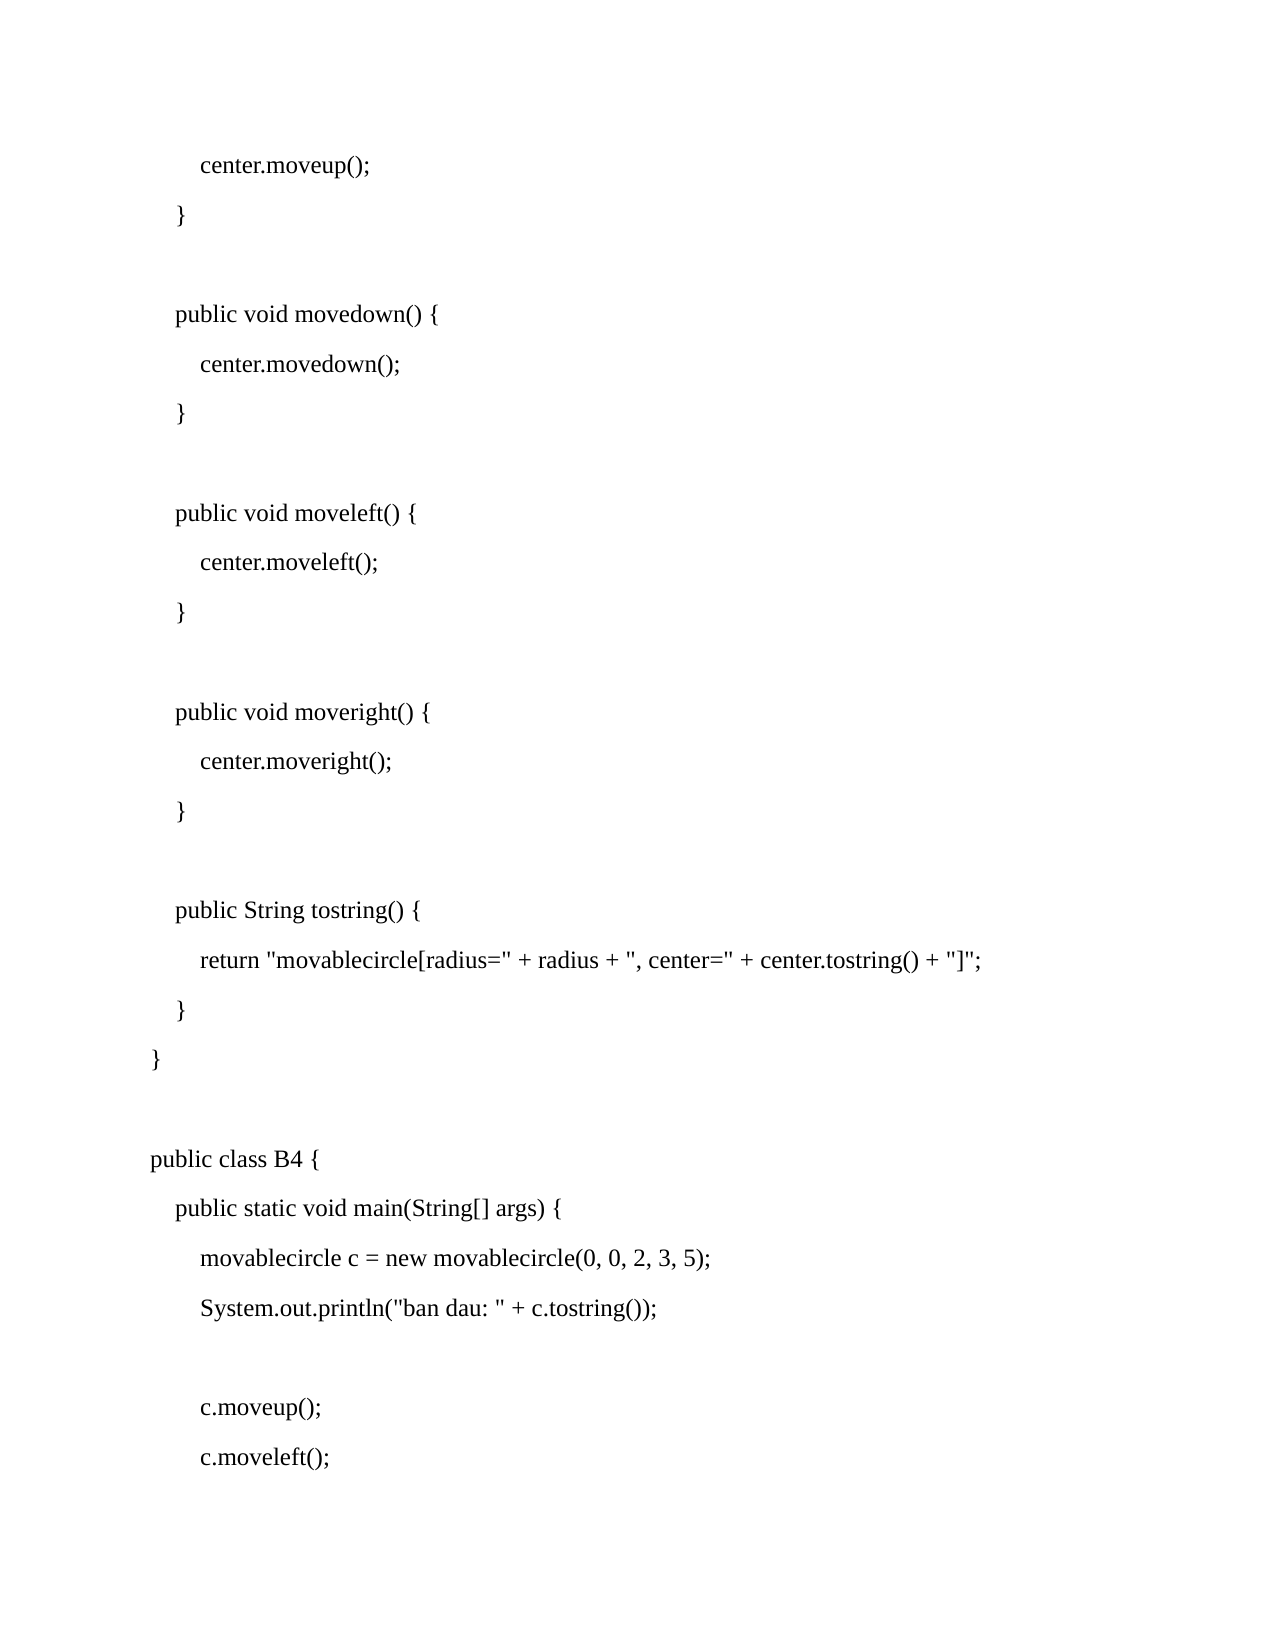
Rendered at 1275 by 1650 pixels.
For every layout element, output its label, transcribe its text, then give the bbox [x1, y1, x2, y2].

text } [150, 796, 1125, 825]
text public void moveleft() { [150, 498, 1125, 527]
text } [150, 995, 1125, 1023]
text public String tostring() { [150, 895, 1125, 924]
text System.out.println("ban dau: " + c.tostring()); [150, 1293, 1125, 1322]
text } [150, 398, 1125, 427]
text public void movedown() { [150, 299, 1125, 328]
text public void moveright() { [150, 697, 1125, 725]
text return "movablecircle[radius=" + radius + ", center=" + center.tostring() + "]"; [150, 945, 1125, 974]
text c.moveup(); [150, 1392, 1125, 1421]
text center.moveup(); [150, 150, 1125, 179]
text } [150, 597, 1125, 626]
text } [150, 200, 1125, 228]
text } [150, 1044, 1125, 1073]
text movablecircle c = new movablecircle(0, 0, 2, 3, 5); [150, 1243, 1125, 1272]
text c.moveleft(); [150, 1442, 1125, 1471]
text public static void main(String[] args) { [150, 1193, 1125, 1222]
text center.movedown(); [150, 349, 1125, 377]
text center.moveleft(); [150, 547, 1125, 576]
text public class B4 { [150, 1144, 1125, 1172]
text center.moveright(); [150, 746, 1125, 775]
